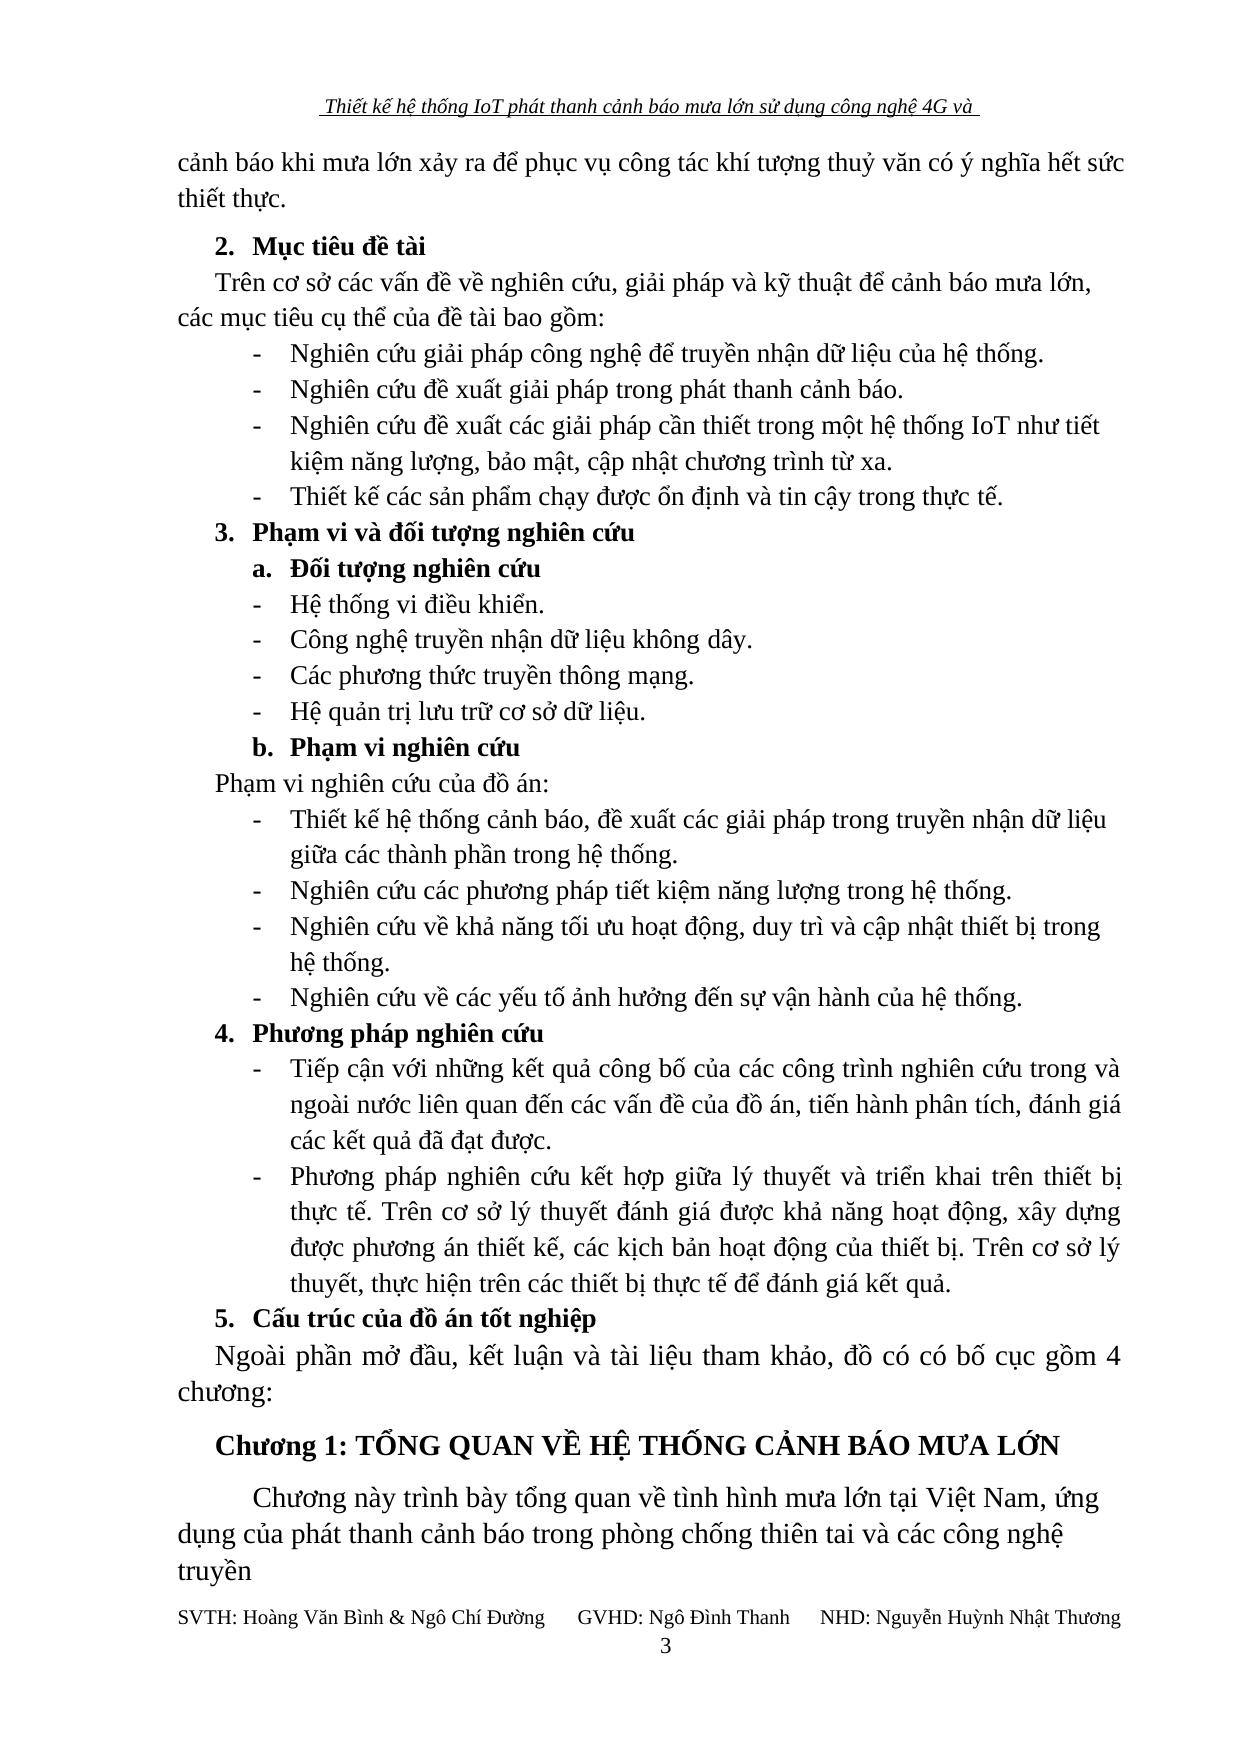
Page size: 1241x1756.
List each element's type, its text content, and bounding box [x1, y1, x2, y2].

text Chương này trình bày tổng quan về tình hình mưa lớn tại Việt Nam, ứng dụng của phát thanh cảnh báo trong phòng chống thiên tai và các công nghệ truyền [177, 1480, 1122, 1586]
list Nghiên cứu đề xuất các giải pháp cần thiết trong một hệ thống IoT như tiết kiệm năng lượng, bảo mật, cập nhật chương trình từ xa. [252, 409, 1123, 476]
text Phạm vi nghiên cứu của đồ án: [214, 767, 1169, 798]
subtitle Phạm vi và đối tượng nghiên cứu [214, 516, 1169, 547]
list Phương pháp nghiên cứu kết hợp giữa lý thuyết và triển khai trên thiết bị thực tế. Trên cơ sở lý thuyết đánh giá được khả năng hoạt động, xây dựng được phương án thiết kế, các kịch bản hoạt động của thiết bị. Trên cơ sở lý thuyết, thực hiện trên các thiết bị thực tế để đánh giá kết quả. [252, 1160, 1122, 1298]
list Nghiên cứu giải pháp công nghệ để truyền nhận dữ liệu của hệ thống. [252, 337, 1169, 368]
list Đối tượng nghiên cứu [252, 552, 1169, 583]
list Các phương thức truyền thông mạng. [252, 659, 1169, 691]
list Thiết kế hệ thống cảnh báo, đề xuất các giải pháp trong truyền nhận dữ liệu giữa các thành phần trong hệ thống. [252, 803, 1122, 870]
subtitle Chương 1: TỔNG QUAN VỀ HỆ THỐNG CẢNH BÁO MƯA LỚN [214, 1428, 1169, 1461]
list Nghiên cứu các phương pháp tiết kiệm năng lượng trong hệ thống. [252, 874, 1169, 905]
text Trên cơ sở các vấn đề về nghiên cứu, giải pháp và kỹ thuật để cảnh báo mưa lớn, các mục tiêu cụ thể của đề tài bao gồm: [177, 266, 1123, 333]
subtitle Phương pháp nghiên cứu [214, 1017, 1169, 1048]
list Công nghệ truyền nhận dữ liệu không dây. [252, 624, 1169, 655]
subtitle Mục tiêu đề tài [214, 230, 1169, 261]
list Nghiên cứu đề xuất giải pháp trong phát thanh cảnh báo. [252, 373, 1169, 404]
list Hệ quản trị lưu trữ cơ sở dữ liệu. [252, 695, 1169, 727]
subtitle Cấu trúc của đồ án tốt nghiệp [214, 1303, 1169, 1334]
list Thiết kế các sản phẩm chạy được ổn định và tin cậy trong thực tế. [252, 480, 1169, 511]
list Nghiên cứu về khả năng tối ưu hoạt động, duy trì và cập nhật thiết bị trong hệ thống. [252, 910, 1122, 977]
list Hệ thống vi điều khiển. [252, 588, 1169, 619]
list Nghiên cứu về các yếu tố ảnh hưởng đến sự vận hành của hệ thống. [252, 981, 1169, 1012]
text Ngoài phần mở đầu, kết luận và tài liệu tham khảo, đồ có có bố cục gồm 4 chương: [177, 1338, 1122, 1408]
subtitle Phạm vi nghiên cứu [252, 731, 1169, 762]
list Tiếp cận với những kết quả công bố của các công trình nghiên cứu trong và ngoài nước liên quan đến các vấn đề của đồ án, tiến hành phân tích, đánh giá các kết quả đã đạt được. [252, 1052, 1122, 1155]
text cảnh báo khi mưa lớn xảy ra để phục vụ công tác khí tượng thuỷ văn có ý nghĩa hết sức thiết thực. [177, 146, 1169, 213]
